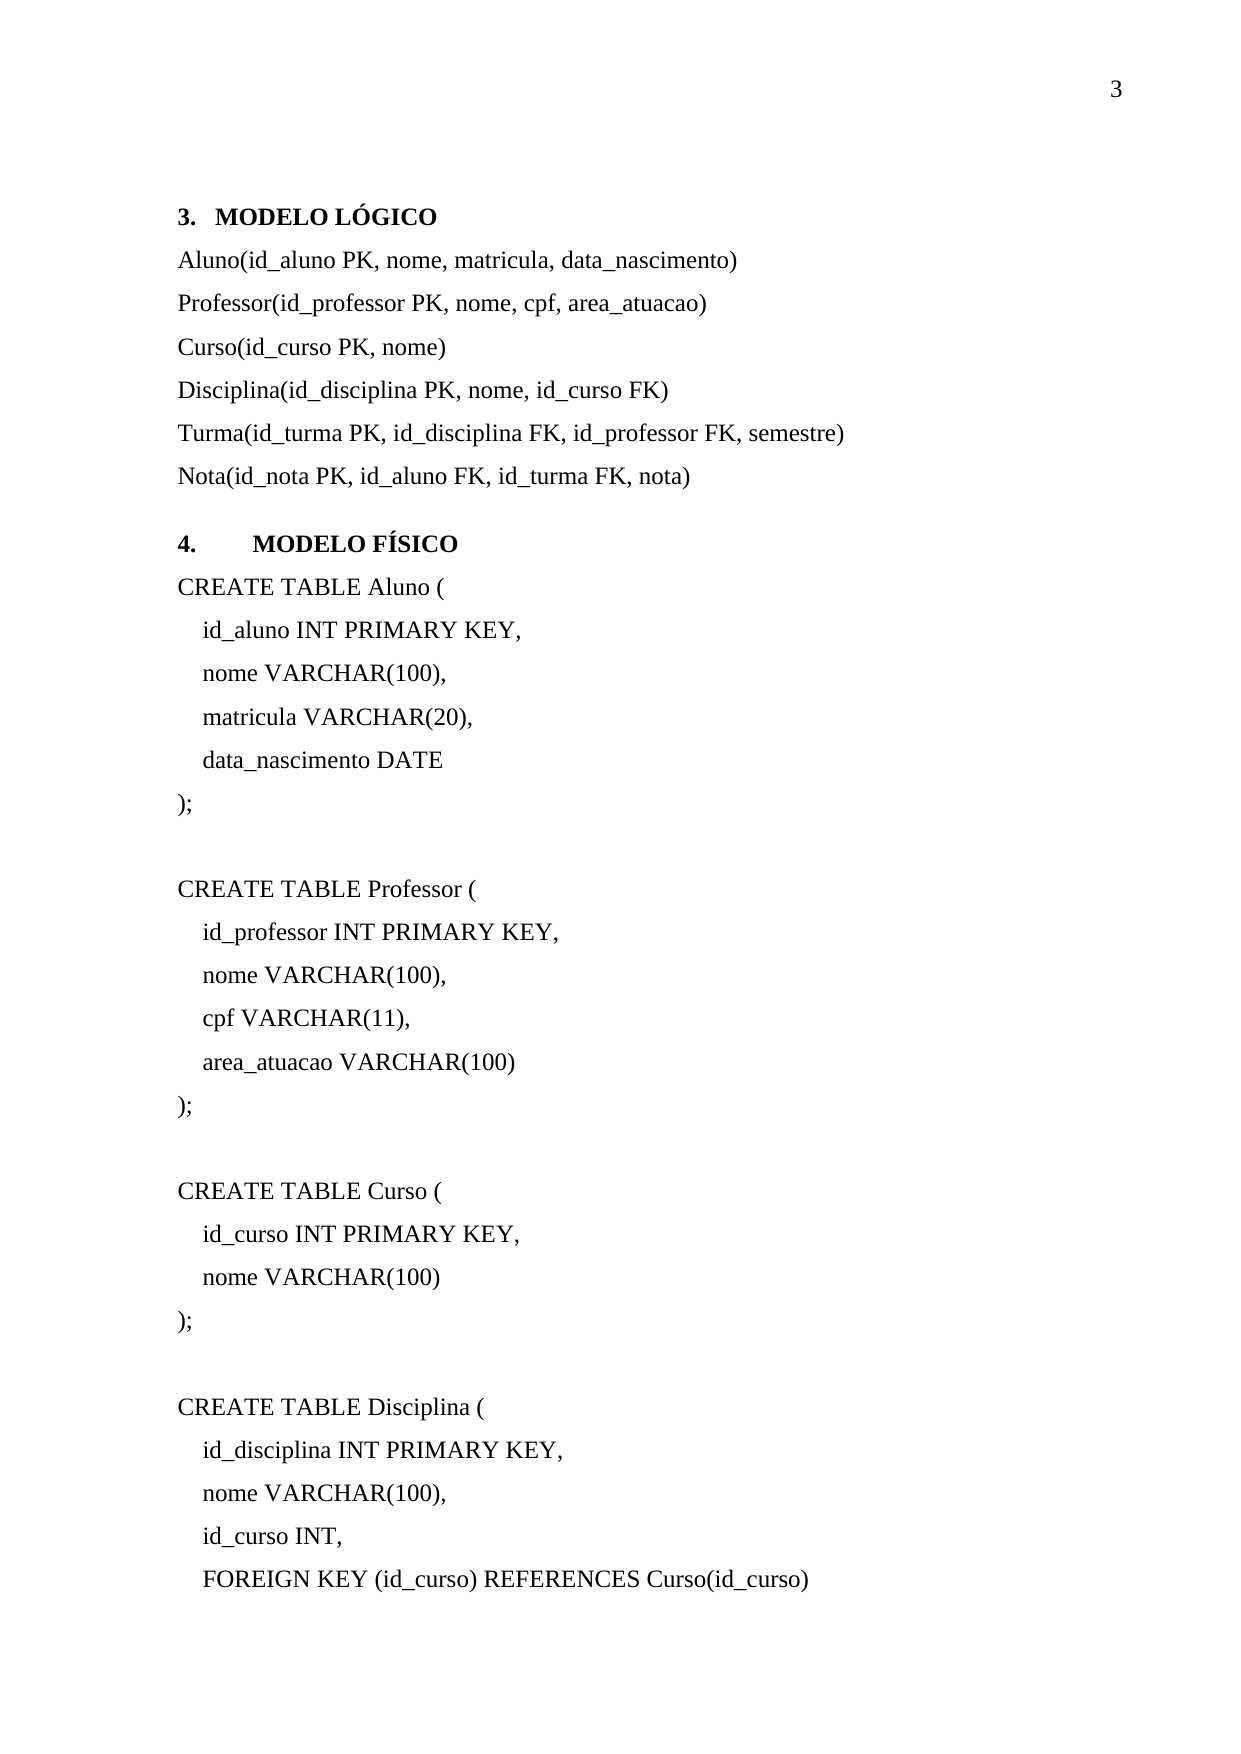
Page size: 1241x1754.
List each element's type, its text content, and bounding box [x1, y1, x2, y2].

text CREATE TABLE Disciplina ( [177, 1392, 1122, 1420]
text Professor(id_professor PK, nome, cpf, area_atuacao) [177, 288, 1122, 317]
text area_atuacao VARCHAR(100) [177, 1047, 1122, 1075]
text id_curso INT PRIMARY KEY, [177, 1219, 1122, 1248]
text Nota(id_nota PK, id_aluno FK, id_turma FK, nota) [177, 461, 1122, 490]
text CREATE TABLE Aluno ( [177, 572, 1122, 601]
text nome VARCHAR(100), [177, 960, 1122, 989]
subtitle MODELO FÍSICO [177, 529, 1122, 558]
text Turma(id_turma PK, id_disciplina FK, id_professor FK, semestre) [177, 418, 1122, 447]
text ); [177, 1305, 1122, 1334]
text ); [177, 788, 1122, 817]
text CREATE TABLE Professor ( [177, 874, 1122, 903]
text matricula VARCHAR(20), [177, 702, 1122, 730]
subtitle MODELO LÓGICO [177, 202, 1122, 231]
text id_professor INT PRIMARY KEY, [177, 917, 1122, 946]
text nome VARCHAR(100), [177, 1478, 1122, 1507]
text CREATE TABLE Curso ( [177, 1176, 1122, 1205]
text nome VARCHAR(100), [177, 658, 1122, 687]
text id_curso INT, [177, 1521, 1122, 1550]
text cpf VARCHAR(11), [177, 1003, 1122, 1032]
text nome VARCHAR(100) [177, 1262, 1122, 1291]
text Disciplina(id_disciplina PK, nome, id_curso FK) [177, 375, 1122, 403]
text id_disciplina INT PRIMARY KEY, [177, 1435, 1122, 1463]
text FOREIGN KEY (id_curso) REFERENCES Curso(id_curso) [177, 1564, 1122, 1593]
text ); [177, 1090, 1122, 1118]
text Aluno(id_aluno PK, nome, matricula, data_nascimento) [177, 245, 1122, 274]
text Curso(id_curso PK, nome) [177, 332, 1122, 360]
text data_nascimento DATE [177, 745, 1122, 773]
text id_aluno INT PRIMARY KEY, [177, 615, 1122, 644]
